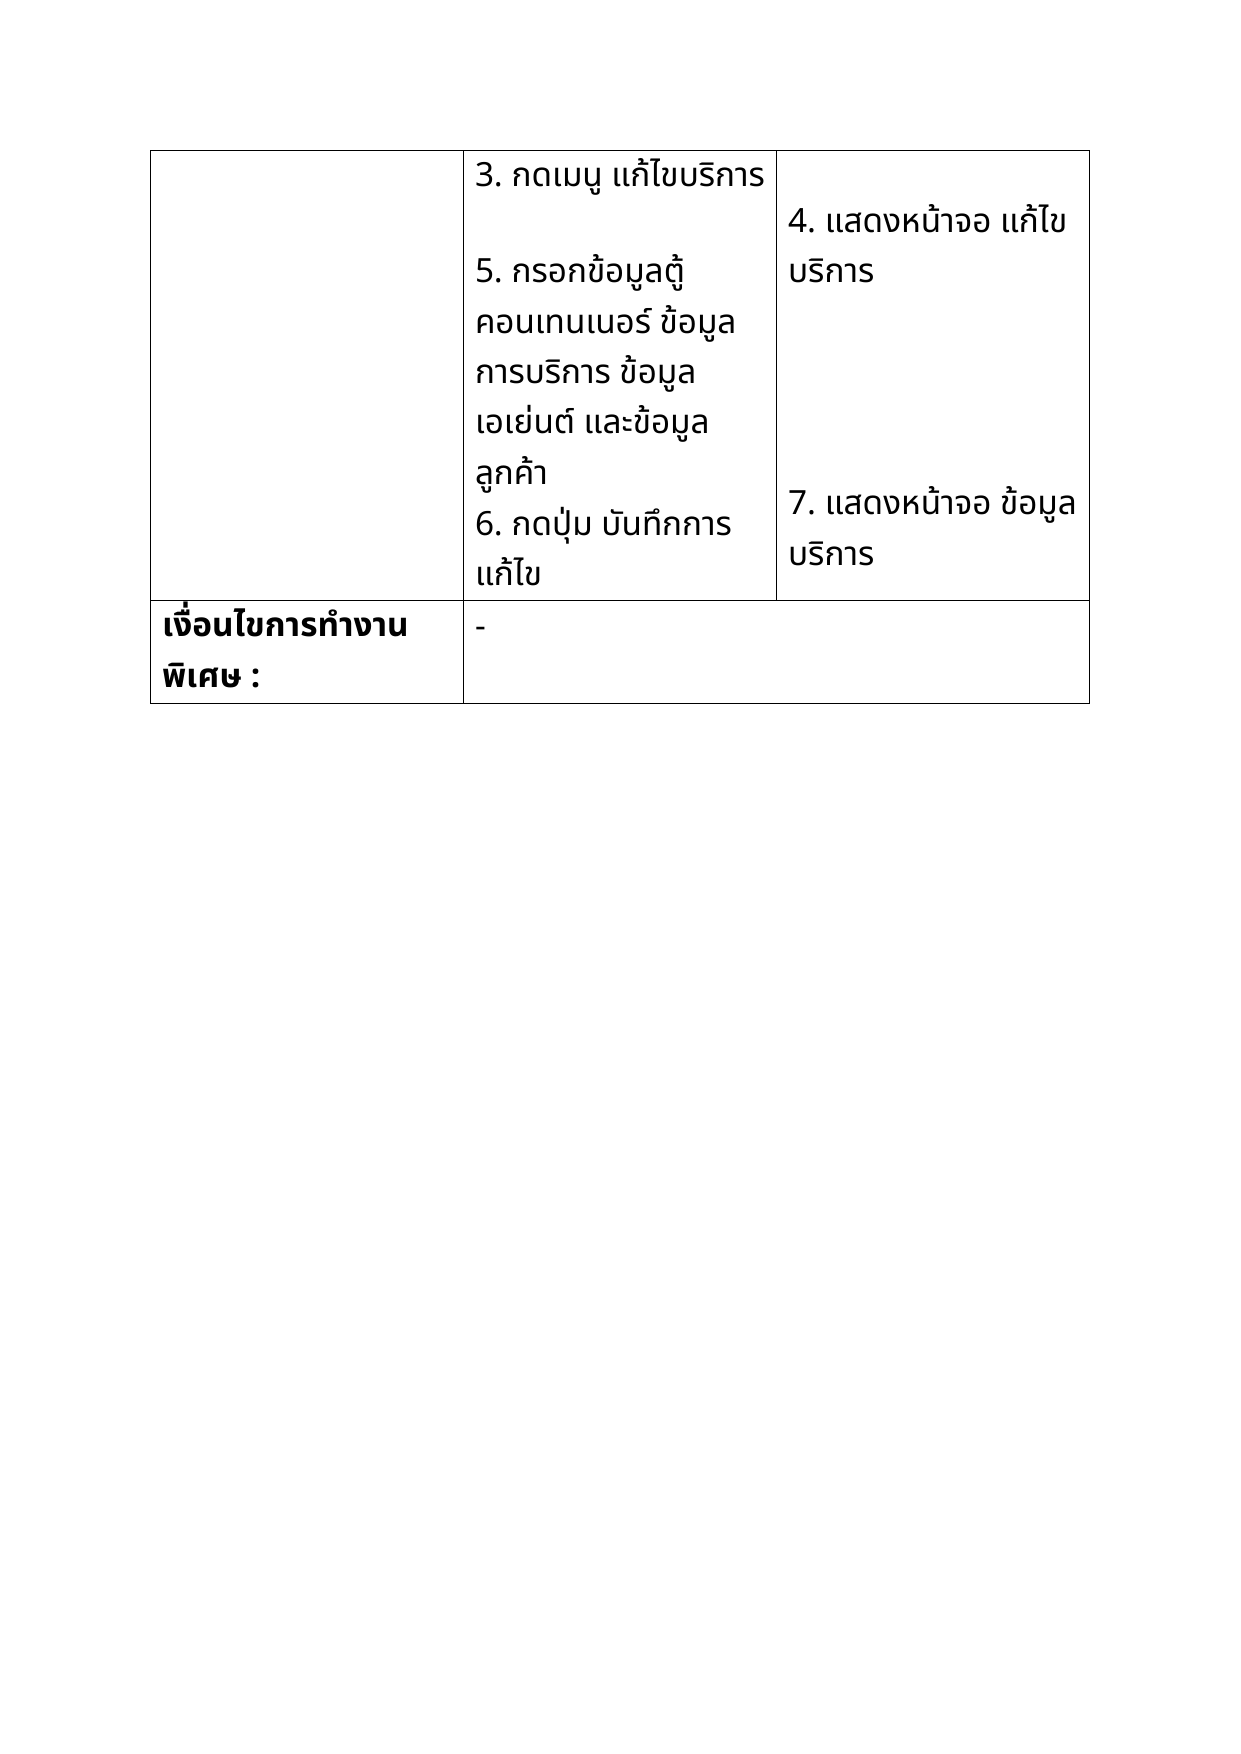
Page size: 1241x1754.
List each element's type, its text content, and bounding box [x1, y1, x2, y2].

table_cell เงื่อนไขการทำงานพิเศษ : [151, 601, 463, 702]
table_cell 1. กดเมนู ข้อมูลบริการ 3. กดเมนู แก้ไขบริการ 5. กรอกข้อมูลตู้คอนเทนเนอร์ ข้อมูลการบริการ ข้อมูลเอเย่นต์ และข้อมูลลูกค้า 6. กดปุ่ม บันทึกการแก้ไข [464, 151, 776, 600]
table_cell - [464, 601, 1089, 702]
table_cell 2. แสดงหน้าจอ ข้อมูลบริการ 4. แสดงหน้าจอ แก้ไขบริการ 7. แสดงหน้าจอ ข้อมูลบริการ [777, 151, 1089, 600]
table_cell [151, 151, 463, 600]
